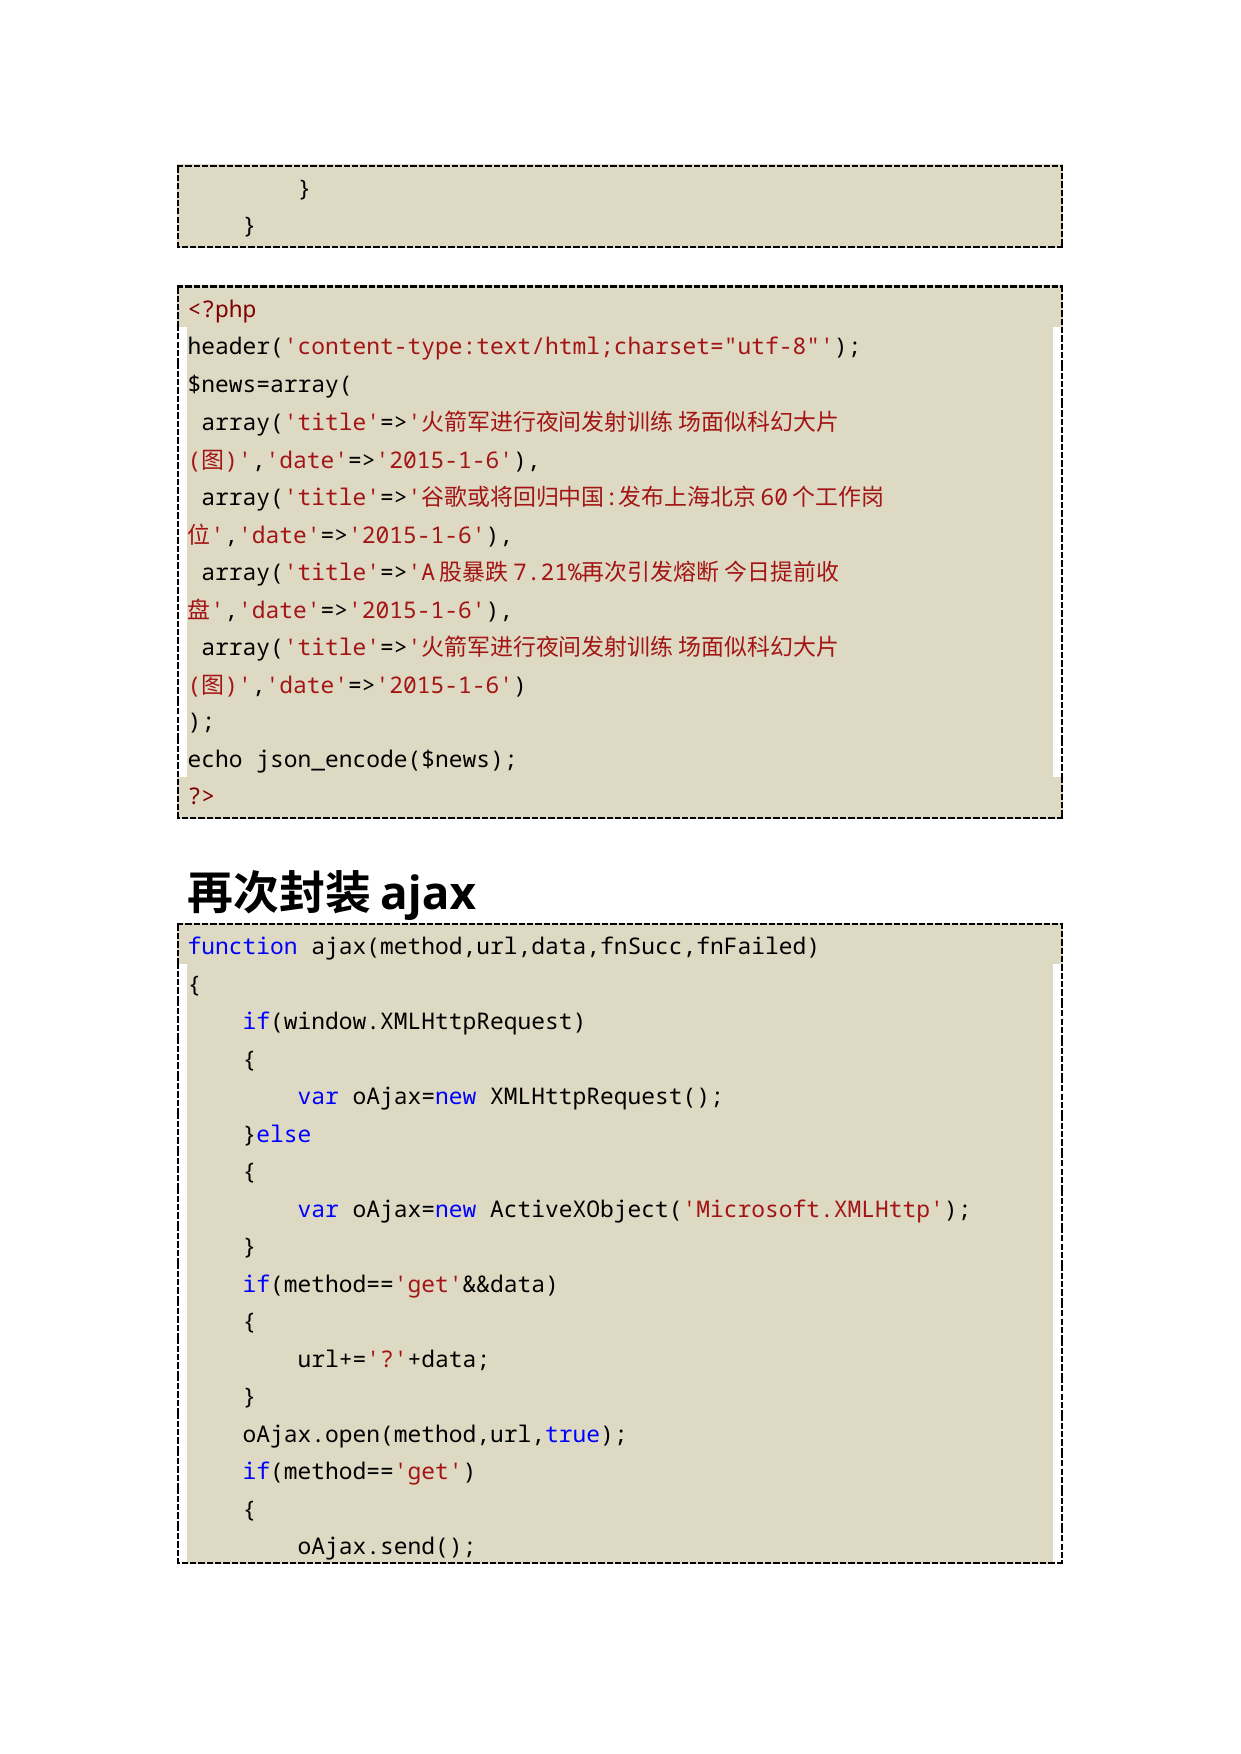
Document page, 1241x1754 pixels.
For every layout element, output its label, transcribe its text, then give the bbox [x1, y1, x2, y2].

text oAjax.open(method,url,true); [187, 1414, 1053, 1452]
text { [187, 1152, 1053, 1189]
text array('title'=>'谷歌或将回归中国:发布上海北京60个工作岗位','date'=>'2015-1-6'), [187, 477, 1053, 552]
text if(method=='get') [187, 1452, 1053, 1489]
text { [187, 964, 1053, 1002]
text }else [187, 1114, 1053, 1152]
text } [187, 1377, 1053, 1414]
text var oAjax=new XMLHttpRequest(); [187, 1077, 1053, 1114]
text function ajax(method,url,data,fnSucc,fnFailed) [177, 923, 1063, 964]
text } [187, 1227, 1053, 1264]
text url+='?'+data; [187, 1339, 1053, 1377]
text <?php [177, 285, 1063, 327]
text $news=array( [187, 364, 1053, 402]
text array('title'=>'火箭军进行夜间发射训练 场面似科幻大片(图)','date'=>'2015-1-6') [187, 627, 1053, 702]
text oAjax.send(); [187, 1527, 1053, 1564]
text array('title'=>'A股暴跌7.21%再次引发熔断 今日提前收盘','date'=>'2015-1-6'), [187, 552, 1053, 627]
text array('title'=>'火箭军进行夜间发射训练 场面似科幻大片(图)','date'=>'2015-1-6'), [187, 402, 1053, 477]
text ?> [177, 773, 1063, 819]
text ); [187, 702, 1053, 739]
text } [177, 202, 1063, 248]
text echo json_encode($news); [187, 739, 1053, 773]
text if(window.XMLHttpRequest) [187, 1002, 1053, 1039]
text header('content-type:text/html;charset="utf-8"'); [187, 327, 1053, 364]
text { [187, 1489, 1053, 1527]
subtitle 再次封装ajax [187, 856, 1053, 923]
text } [177, 164, 1063, 202]
text { [187, 1039, 1053, 1077]
text var oAjax=new ActiveXObject('Microsoft.XMLHttp'); [187, 1189, 1053, 1227]
text if(method=='get'&&data) [187, 1264, 1053, 1302]
text { [187, 1302, 1053, 1339]
